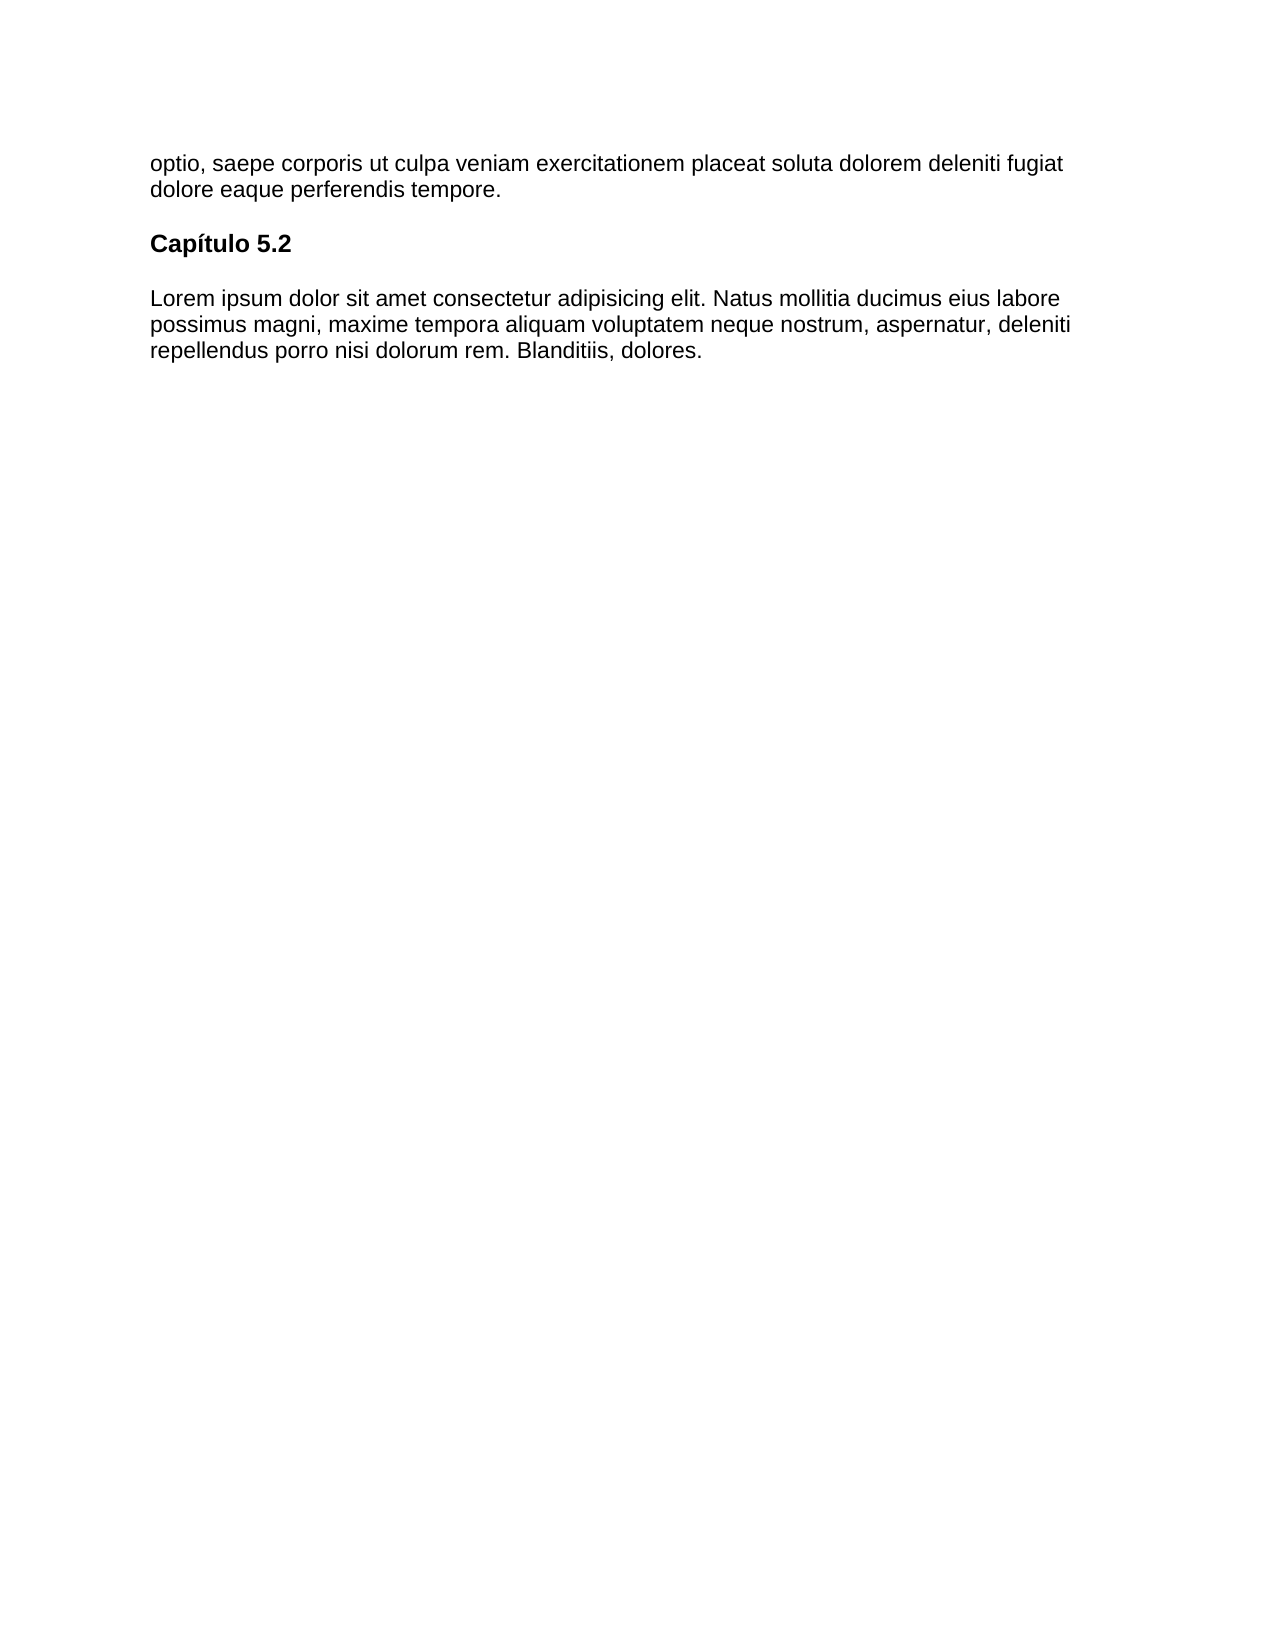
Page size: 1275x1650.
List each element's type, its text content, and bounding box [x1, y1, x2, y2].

subtitle Capítulo 5.2 [150, 229, 1125, 258]
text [150, 150, 1125, 203]
text Lorem ipsum dolor sit amet consectetur adipisicing elit. Natus mollitia ducimus eius labore possimus magni, maxime tempora aliquam voluptatem neque nostrum, aspernatur, deleniti repellendus porro nisi dolorum rem. Blanditiis, dolores. [150, 284, 1125, 364]
